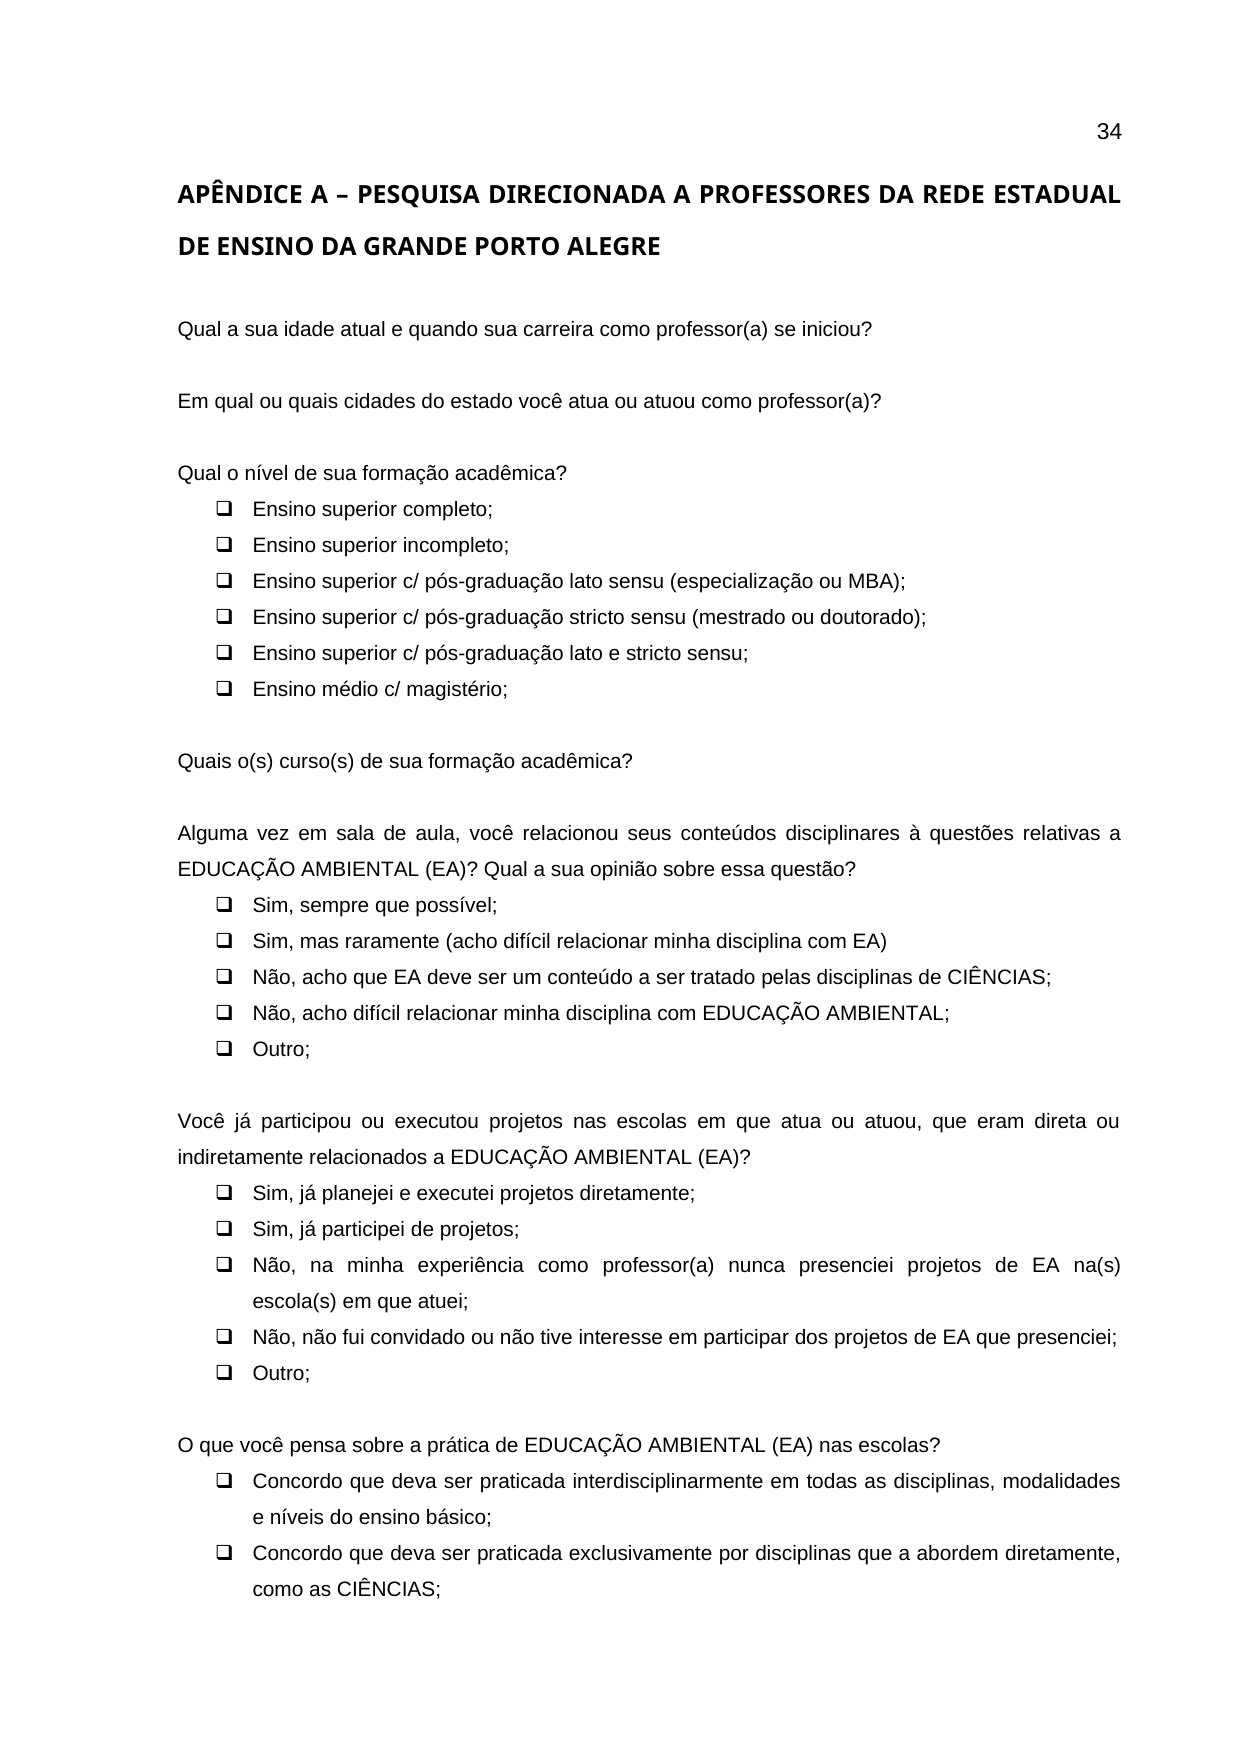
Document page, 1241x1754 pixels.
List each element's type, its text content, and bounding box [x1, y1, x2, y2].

text O que você pensa sobre a prática de EDUCAÇÃO AMBIENTAL (EA) nas escolas? [177, 1432, 1122, 1456]
text Qual o nível de sua formação acadêmica? [177, 461, 1122, 484]
list Outro; [215, 1361, 1122, 1384]
text Alguma vez em sala de aula, você relacionou seus conteúdos disciplinares à questões relativas a EDUCAÇÃO AMBIENTAL (EA)? Qual a sua opinião sobre essa questão? [177, 821, 1122, 880]
list Sim, já participei de projetos; [215, 1216, 1122, 1241]
list Não, na minha experiência como professor(a) nunca presenciei projetos de EA na(s) escola(s) em que atuei; [215, 1252, 1122, 1312]
text Quais o(s) curso(s) de sua formação acadêmica? [177, 749, 1122, 773]
text Você já participou ou executou projetos nas escolas em que atua ou atuou, que eram direta ou indiretamente relacionados a EDUCAÇÃO AMBIENTAL (EA)? [177, 1108, 1122, 1168]
list Ensino superior incompleto; [215, 532, 1122, 557]
list Não, não fui convidado ou não tive interesse em participar dos projetos de EA que presenciei; [215, 1324, 1122, 1348]
list Ensino superior c/ pós-graduação lato sensu (especialização ou MBA); [215, 568, 1122, 593]
list Outro; [215, 1037, 1122, 1061]
list Não, acho difícil relacionar minha disciplina com EDUCAÇÃO AMBIENTAL; [215, 1001, 1122, 1024]
text Qual a sua idade atual e quando sua carreira como professor(a) se iniciou? [177, 317, 1122, 341]
list Concordo que deva ser praticada interdisciplinarmente em todas as disciplinas, modalidades e níveis do ensino básico; [215, 1468, 1122, 1528]
list Ensino superior c/ pós-graduação lato e stricto sensu; [215, 641, 1122, 665]
list Ensino superior completo; [215, 496, 1122, 521]
list Não, acho que EA deve ser um conteúdo a ser tratado pelas disciplinas de CIÊNCIAS; [215, 964, 1122, 988]
list Ensino superior c/ pós-graduação stricto sensu (mestrado ou doutorado); [215, 604, 1122, 629]
list Sim, sempre que possível; [215, 892, 1122, 916]
subtitle APÊNDICE A – PESQUISA DIRECIONADA A PROFESSORES DA REDE ESTADUAL DE ENSINO DA GRANDE PORTO ALEGRE [177, 177, 1122, 262]
text Em qual ou quais cidades do estado você atua ou atuou como professor(a)? [177, 389, 1122, 413]
list Sim, já planejei e executei projetos diretamente; [215, 1180, 1122, 1204]
list Concordo que deva ser praticada exclusivamente por disciplinas que a abordem diretamente, como as CIÊNCIAS; [215, 1540, 1122, 1600]
list Sim, mas raramente (acho difícil relacionar minha disciplina com EA) [215, 928, 1122, 952]
list Ensino médio c/ magistério; [215, 677, 1122, 701]
